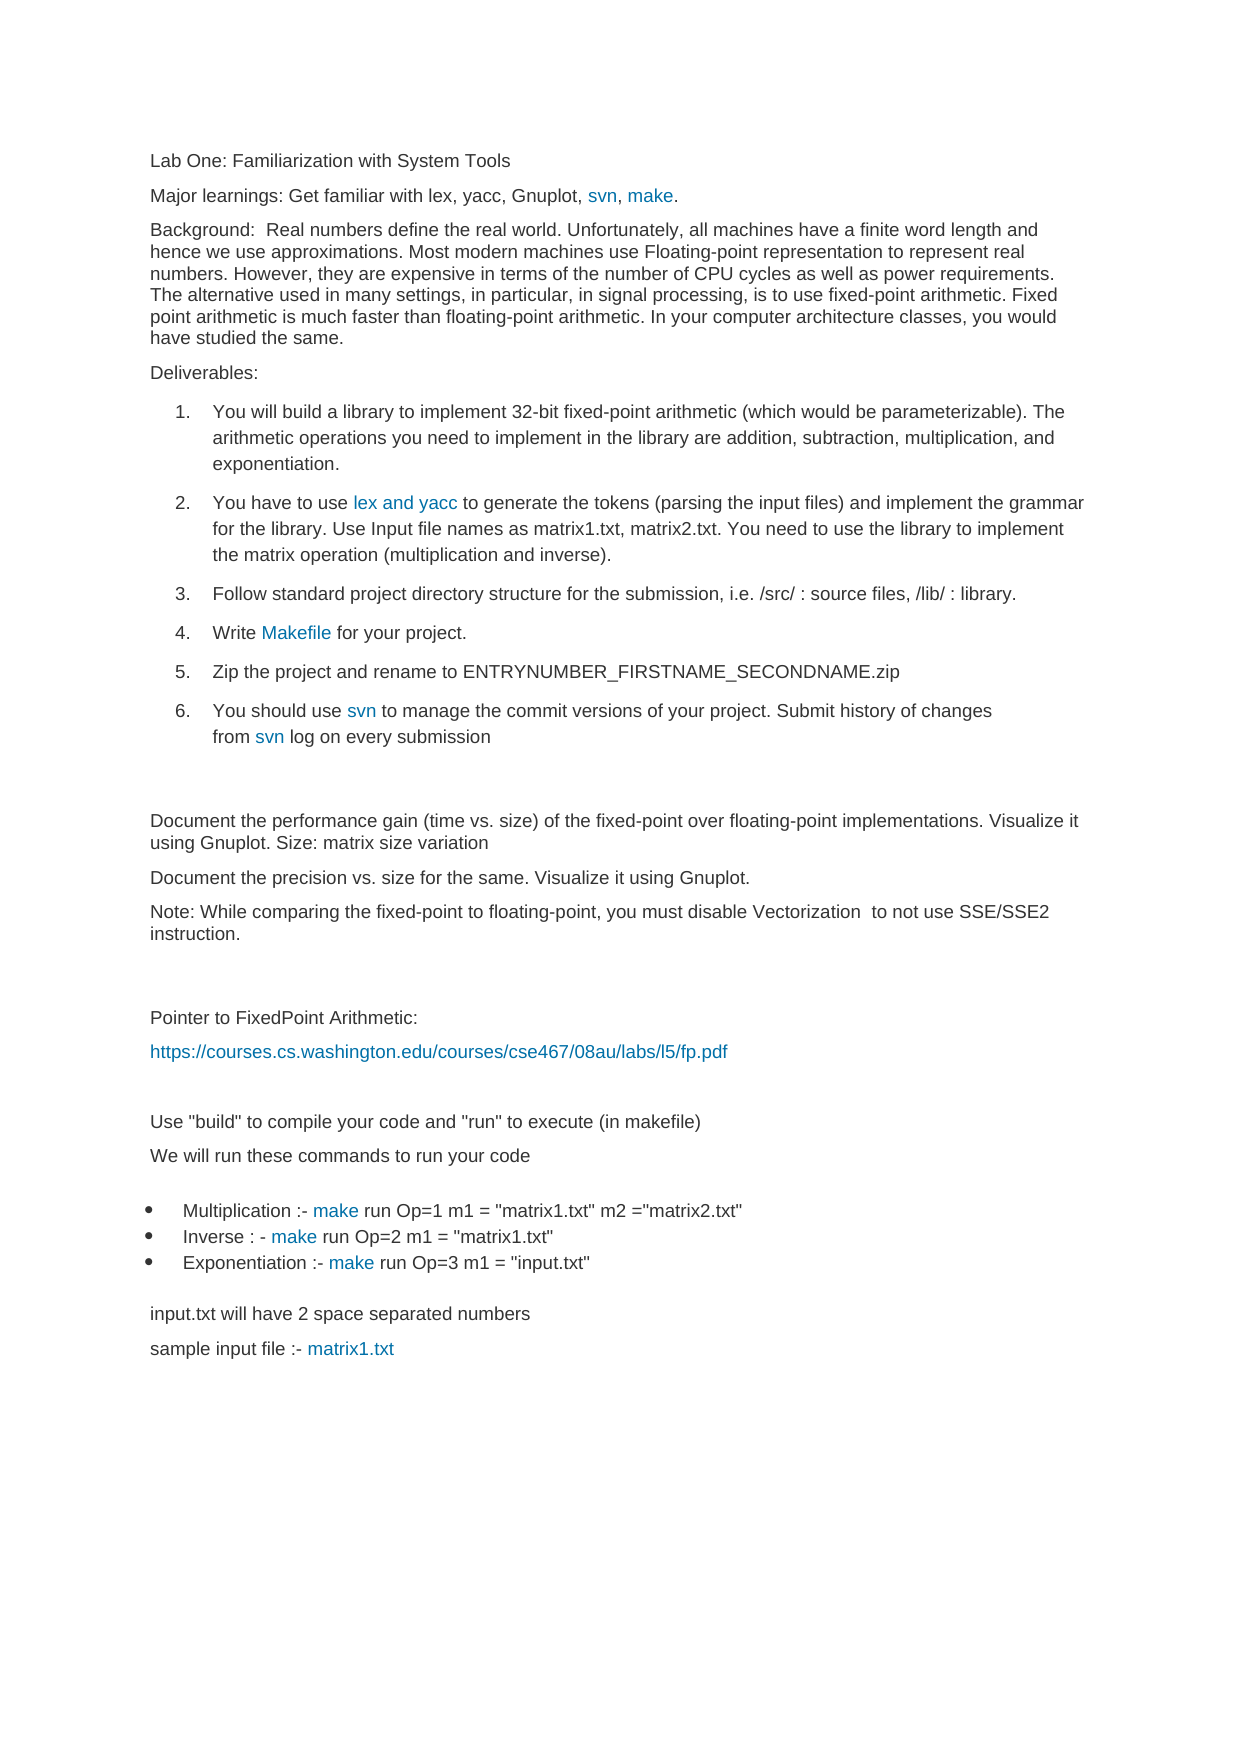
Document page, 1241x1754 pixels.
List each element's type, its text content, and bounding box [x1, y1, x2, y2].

text Document the performance gain (time vs. size) of the fixed-point over floating-point implementations. Visualize it using Gnuplot. Size: matrix size variation [150, 810, 1090, 853]
text Deliverables: [150, 362, 1090, 383]
text Use "build" to compile your code and "run" to execute (in makefile) [150, 1111, 1090, 1132]
text Document the precision vs. size for the same. Visualize it using Gnuplot. [150, 866, 1090, 888]
list You have to use lex and yacc to generate the tokens (parsing the input files) and implement the grammar for the library. Use Input file names as matrix1.txt, matrix2.txt. You need to use the library to implement the matrix operation (multiplication and inverse). [175, 487, 1090, 565]
list Multiplication :- make run Op=1 m1 = "matrix1.txt" m2 ="matrix2.txt" [145, 1196, 1090, 1222]
text Lab One: Familiarization with System Tools [150, 150, 1090, 172]
text Background: Real numbers define the real world. Unfortunately, all machines have a finite word length and hence we use approximations. Most modern machines use Floating-point representation to represent real numbers. However, they are expensive in terms of the number of CPU cycles as well as power requirements. The alternative used in many settings, in particular, in signal processing, is to use fixed-point arithmetic. Fixed point arithmetic is much faster than floating-point arithmetic. In your computer architecture classes, you would have studied the same. [150, 219, 1090, 348]
text sample input file :- matrix1.txt [150, 1338, 1090, 1359]
text Note: While comparing the fixed-point to floating-point, you must disable Vectorization to not use SSE/SSE2 instruction. [150, 901, 1090, 944]
text Major learnings: Get familiar with lex, yacc, Gnuplot, svn, make. [150, 184, 1090, 206]
list Zip the project and rename to ENTRYNUMBER_FIRSTNAME_SECONDNAME.zip [175, 657, 1090, 683]
list You should use svn to manage the commit versions of your project. Submit history of changes from svn log on every submission [175, 696, 1090, 748]
text We will run these commands to run your code [150, 1145, 1090, 1167]
list Exponentiation :- make run Op=3 m1 = "input.txt" [145, 1248, 1090, 1274]
list Inverse : - make run Op=2 m1 = "matrix1.txt" [145, 1222, 1090, 1248]
text https://courses.cs.washington.edu/courses/cse467/08au/labs/l5/fp.pdf [150, 1041, 1090, 1063]
list Follow standard project directory structure for the submission, i.e. /src/ : source files, /lib/ : library. [175, 578, 1090, 604]
list Write Makefile for your project. [175, 617, 1090, 643]
text input.txt will have 2 space separated numbers [150, 1303, 1090, 1325]
list You will build a library to implement 32-bit fixed-point arithmetic (which would be parameterizable). The arithmetic operations you need to implement in the library are addition, subtraction, multiplication, and exponentiation. [175, 396, 1090, 474]
text Pointer to FixedPoint Arithmetic: [150, 1007, 1090, 1028]
